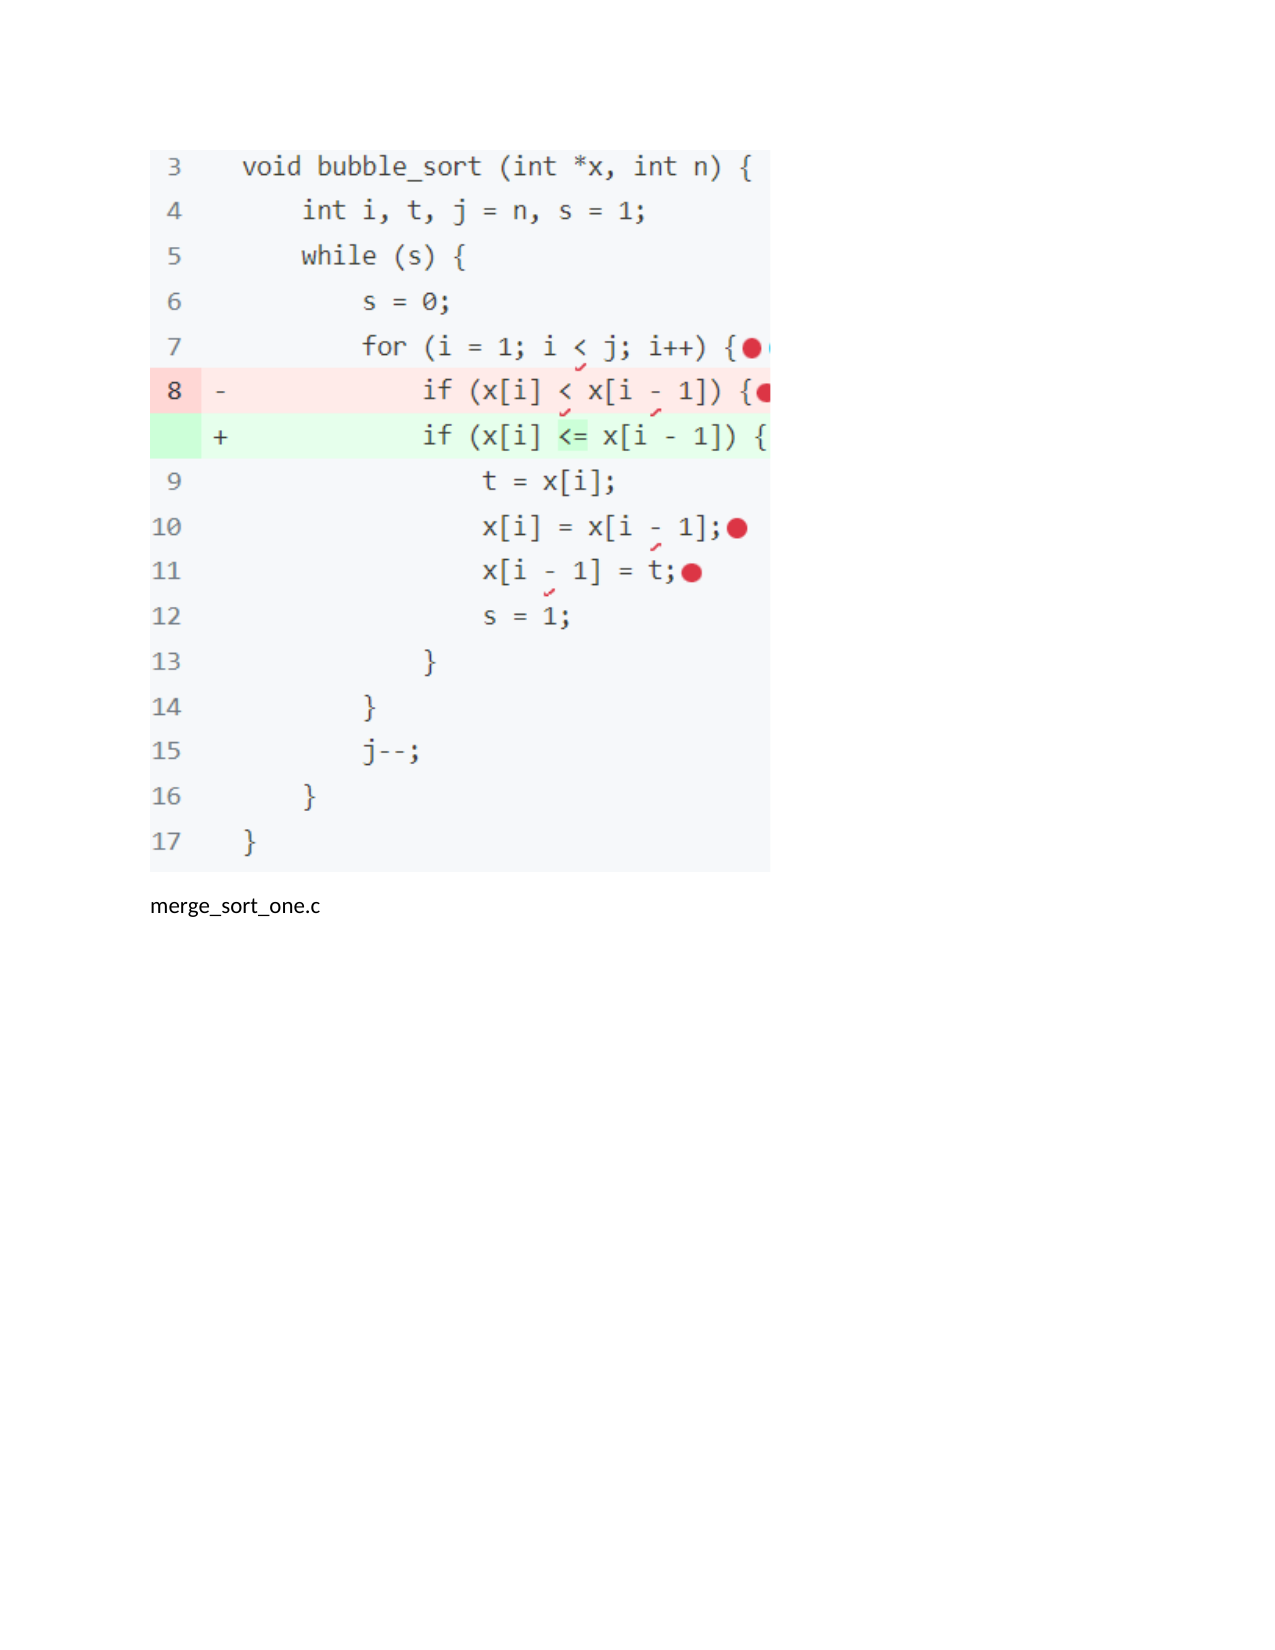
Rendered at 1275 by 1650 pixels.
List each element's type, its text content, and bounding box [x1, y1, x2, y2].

text merge_sort_one.c [150, 891, 1125, 919]
picture [150, 150, 771, 872]
